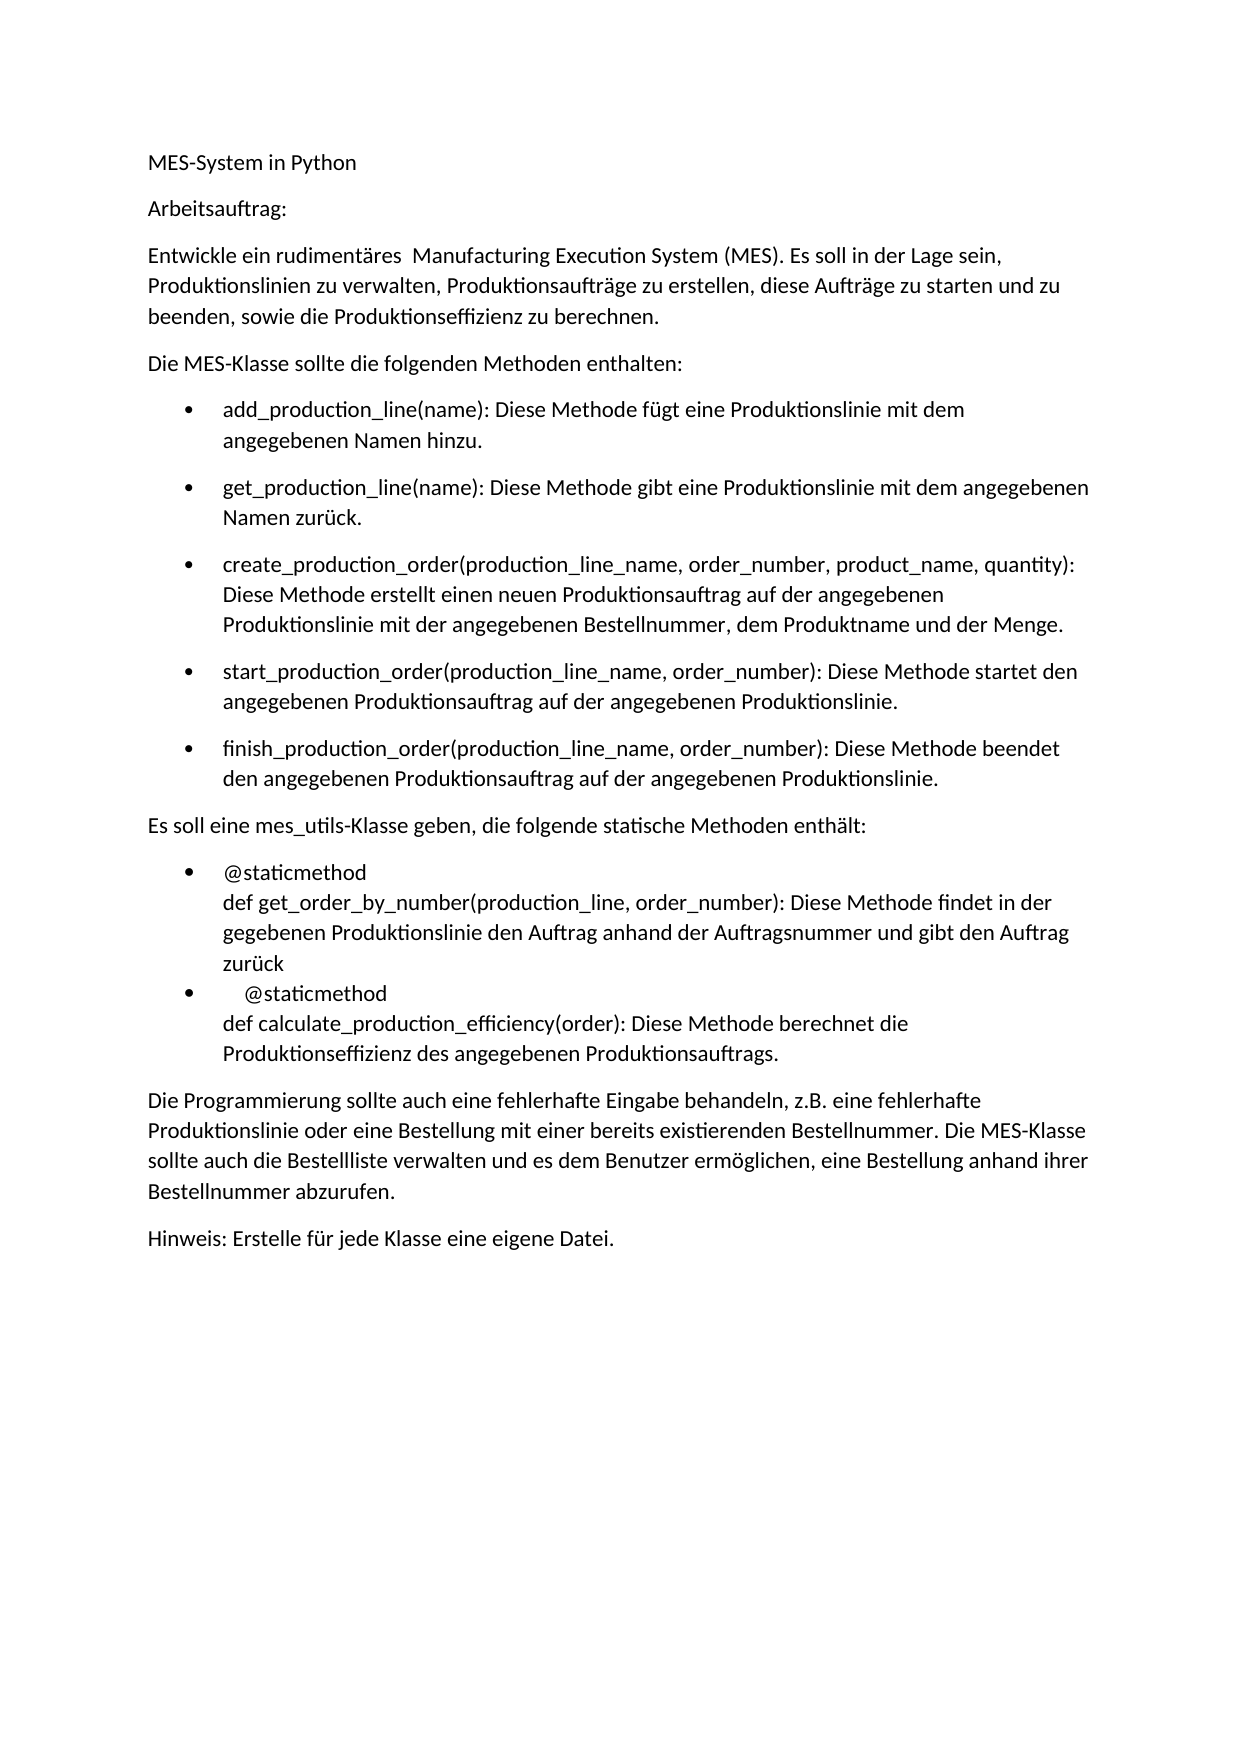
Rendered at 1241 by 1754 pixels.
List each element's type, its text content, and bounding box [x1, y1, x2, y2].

text MES-System in Python [148, 148, 1093, 176]
text Hinweis: Erstelle für jede Klasse eine eigene Datei. [148, 1224, 1093, 1252]
list finish_production_order(production_line_name, order_number): Diese Methode beendet den angegebenen Produktionsauftrag auf der angegebenen Produktionslinie. [185, 734, 1093, 792]
list @staticmethod def get_order_by_number(production_line, order_number): Diese Methode findet in der gegebenen Produktionslinie den Auftrag anhand der Auftragsnummer und gibt den Auftrag zurück [185, 858, 1093, 977]
list get_production_line(name): Diese Methode gibt eine Produktionslinie mit dem angegebenen Namen zurück. [185, 473, 1093, 531]
list add_production_line(name): Diese Methode fügt eine Produktionslinie mit dem angegebenen Namen hinzu. [185, 396, 1093, 454]
list create_production_order(production_line_name, order_number, product_name, quantity): Diese Methode erstellt einen neuen Produktionsauftrag auf der angegebenen Produktionslinie mit der angegebenen Bestellnummer, dem Produktname und der Menge. [185, 550, 1093, 638]
text Es soll eine mes_utils-Klasse geben, die folgende statische Methoden enthält: [148, 811, 1093, 839]
list start_production_order(production_line_name, order_number): Diese Methode startet den angegebenen Produktionsauftrag auf der angegebenen Produktionslinie. [185, 657, 1093, 715]
list @staticmethod def calculate_production_efficiency(order): Diese Methode berechnet die Produktionseffizienz des angegebenen Produktionsauftrags. [185, 979, 1093, 1067]
text Die Programmierung sollte auch eine fehlerhafte Eingabe behandeln, z.B. eine fehlerhafte Produktionslinie oder eine Bestellung mit einer bereits existierenden Bestellnummer. Die MES-Klasse sollte auch die Bestellliste verwalten und es dem Benutzer ermöglichen, eine Bestellung anhand ihrer Bestellnummer abzurufen. [148, 1086, 1093, 1205]
text Die MES-Klasse sollte die folgenden Methoden enthalten: [148, 349, 1093, 377]
text Arbeitsauftrag: [148, 194, 1093, 222]
text Entwickle ein rudimentäres Manufacturing Execution System (MES). Es soll in der Lage sein, Produktionslinien zu verwalten, Produktionsaufträge zu erstellen, diese Aufträge zu starten und zu beenden, sowie die Produktionseffizienz zu berechnen. [148, 241, 1093, 330]
